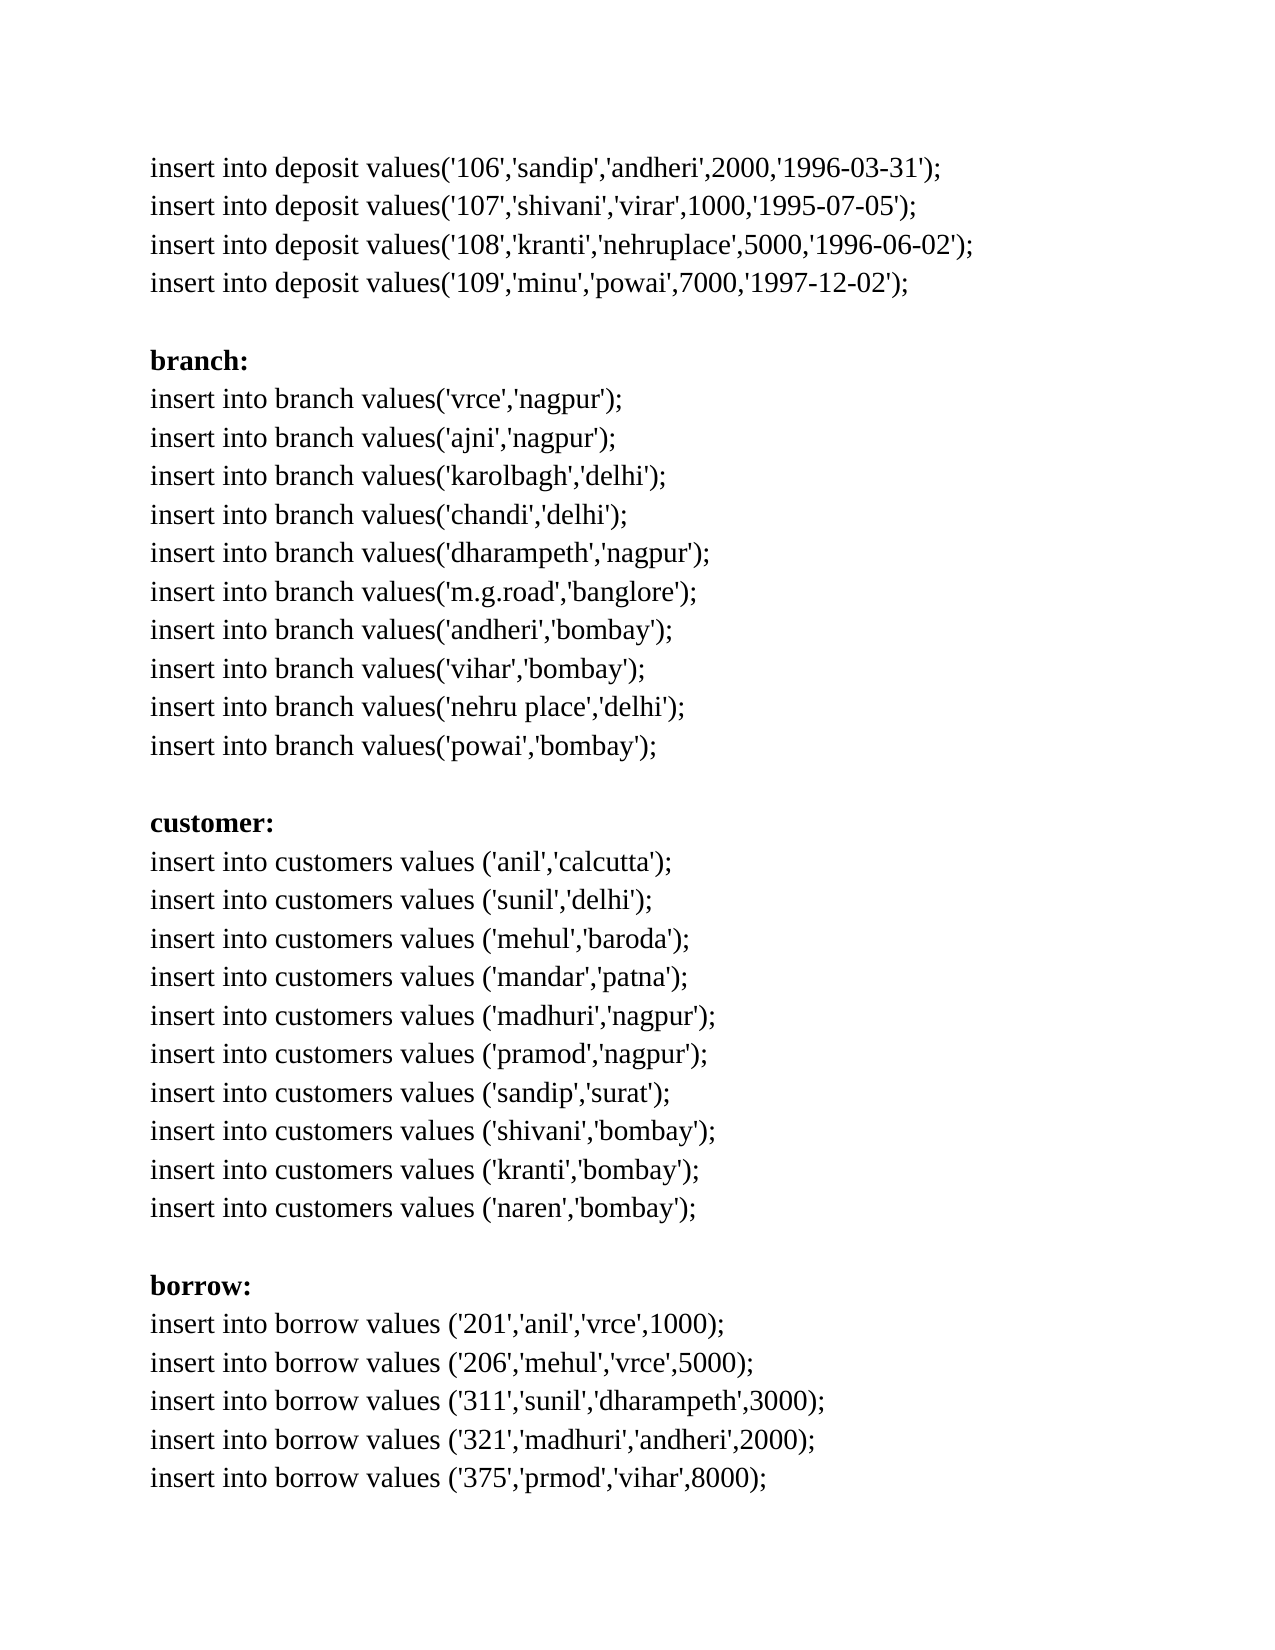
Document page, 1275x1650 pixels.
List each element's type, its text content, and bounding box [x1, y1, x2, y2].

text insert into borrow values ('321','madhuri','andheri',2000); [150, 1422, 1125, 1455]
text insert into branch values('vihar','bombay'); [150, 651, 1125, 684]
text insert into customers values ('madhuri','nagpur'); [150, 998, 1125, 1031]
text insert into branch values('nehru place','delhi'); [150, 689, 1125, 723]
text customer: [150, 805, 1125, 839]
text insert into customers values ('sandip','surat'); [150, 1075, 1125, 1108]
text insert into branch values('powai','bombay'); [150, 728, 1125, 762]
text insert into branch values('vrce','nagpur'); [150, 381, 1125, 415]
text insert into customers values ('kranti','bombay'); [150, 1152, 1125, 1186]
text insert into borrow values ('375','prmod','vihar',8000); [150, 1460, 1125, 1494]
text insert into branch values('ajni','nagpur'); [150, 420, 1125, 453]
text borrow: [150, 1268, 1125, 1301]
text branch: [150, 343, 1125, 376]
text insert into branch values('dharampeth','nagpur'); [150, 535, 1125, 569]
text insert into customers values ('mehul','baroda'); [150, 921, 1125, 954]
text insert into borrow values ('311','sunil','dharampeth',3000); [150, 1383, 1125, 1417]
text insert into customers values ('mandar','patna'); [150, 959, 1125, 993]
text insert into deposit values('108','kranti','nehruplace',5000,'1996-06-02'); [150, 227, 1125, 261]
text insert into deposit values('107','shivani','virar',1000,'1995-07-05'); [150, 188, 1125, 222]
text insert into branch values('andheri','bombay'); [150, 612, 1125, 646]
text insert into customers values ('anil','calcutta'); [150, 844, 1125, 877]
text insert into branch values('chandi','delhi'); [150, 497, 1125, 530]
text insert into customers values ('sunil','delhi'); [150, 882, 1125, 916]
text insert into borrow values ('201','anil','vrce',1000); [150, 1306, 1125, 1340]
text insert into deposit values('106','sandip','andheri',2000,'1996-03-31'); [150, 150, 1125, 183]
text insert into branch values('m.g.road','banglore'); [150, 574, 1125, 607]
text insert into customers values ('naren','bombay'); [150, 1191, 1125, 1224]
text insert into borrow values ('206','mehul','vrce',5000); [150, 1345, 1125, 1378]
text insert into customers values ('pramod','nagpur'); [150, 1036, 1125, 1070]
text insert into branch values('karolbagh','delhi'); [150, 458, 1125, 492]
text insert into deposit values('109','minu','powai',7000,'1997-12-02'); [150, 266, 1125, 299]
text insert into customers values ('shivani','bombay'); [150, 1113, 1125, 1147]
